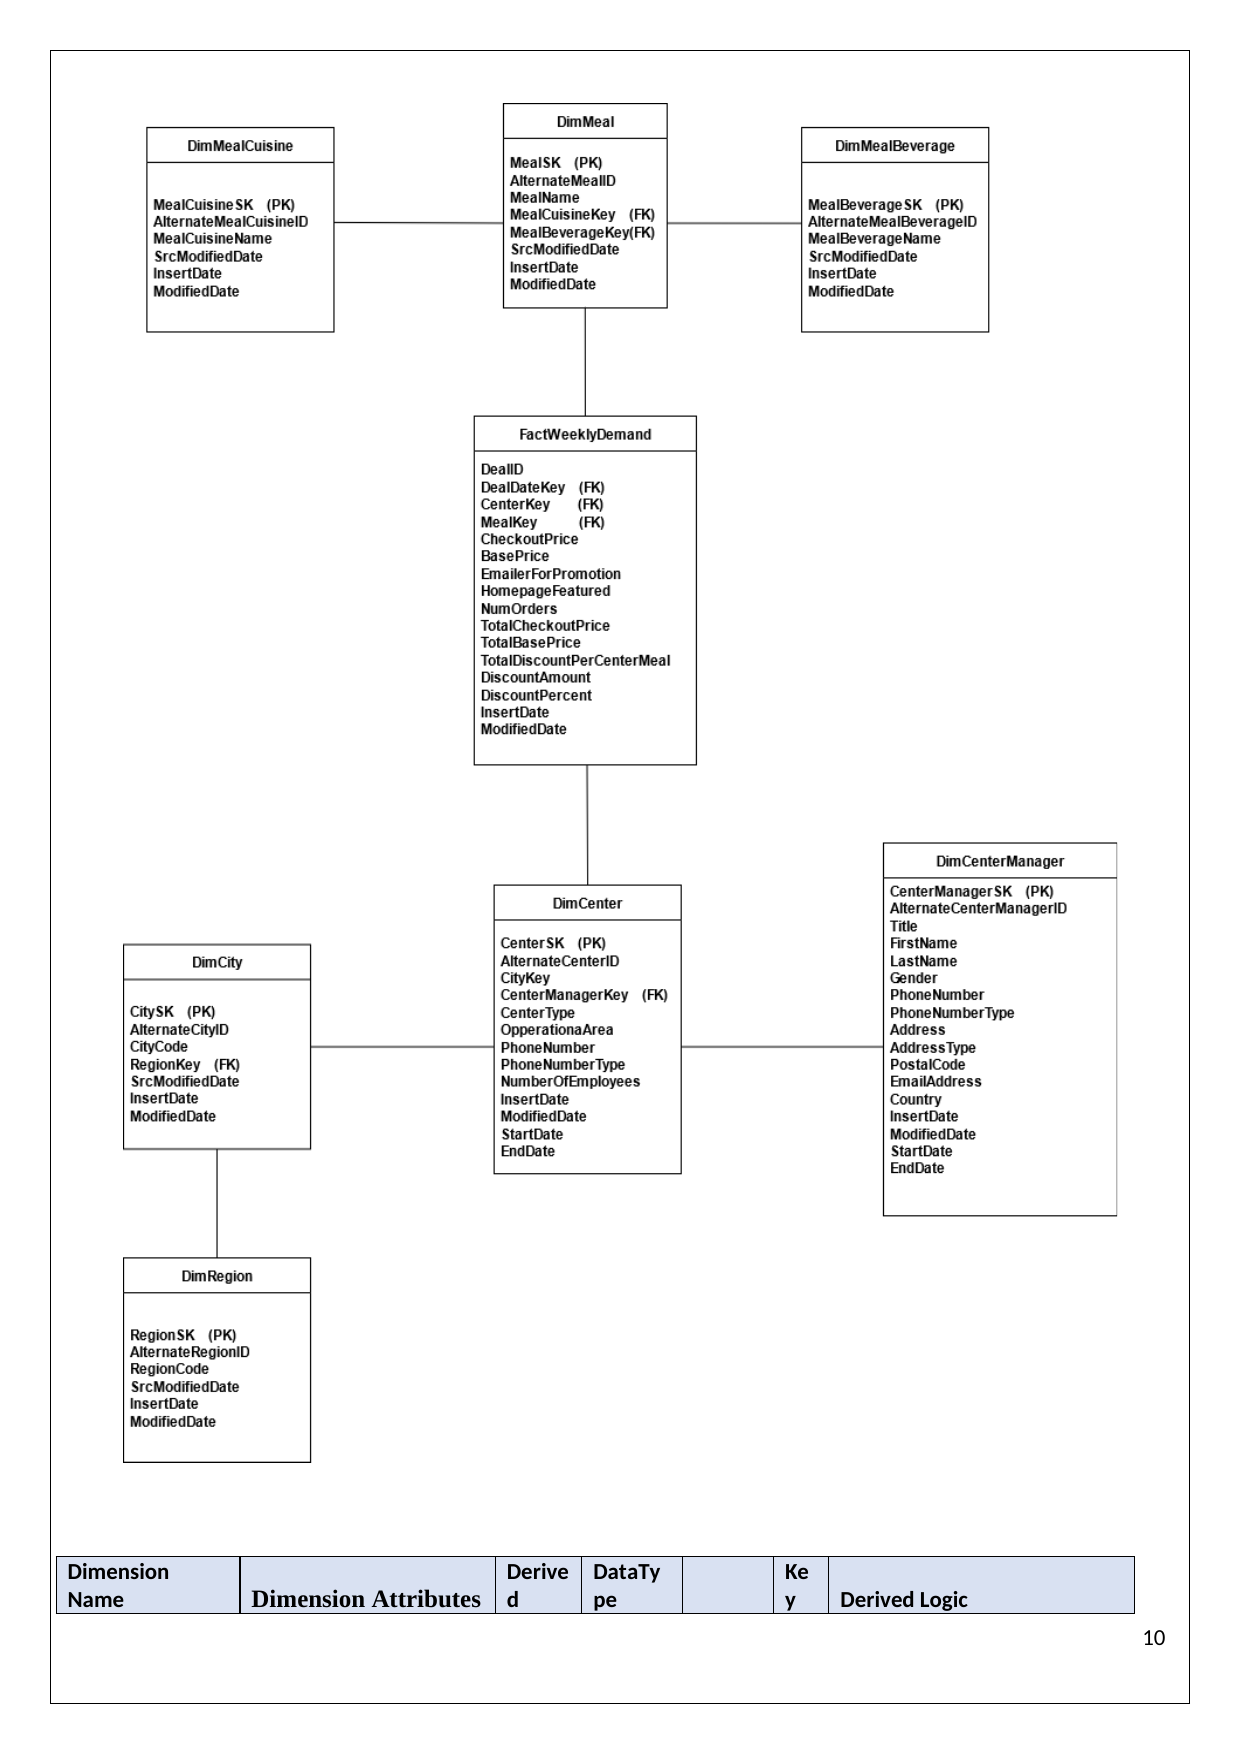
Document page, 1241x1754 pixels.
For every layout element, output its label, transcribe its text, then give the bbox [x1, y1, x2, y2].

table_header Dimension Attributes [241, 1557, 495, 1613]
table_header DataType [582, 1557, 682, 1613]
table_header Dimension Name [57, 1557, 239, 1613]
table_header [683, 1557, 773, 1613]
table_header Derived [496, 1557, 581, 1613]
table_header Key [774, 1557, 828, 1613]
picture [123, 103, 1118, 1463]
table_header Derived Logic [829, 1557, 1134, 1613]
